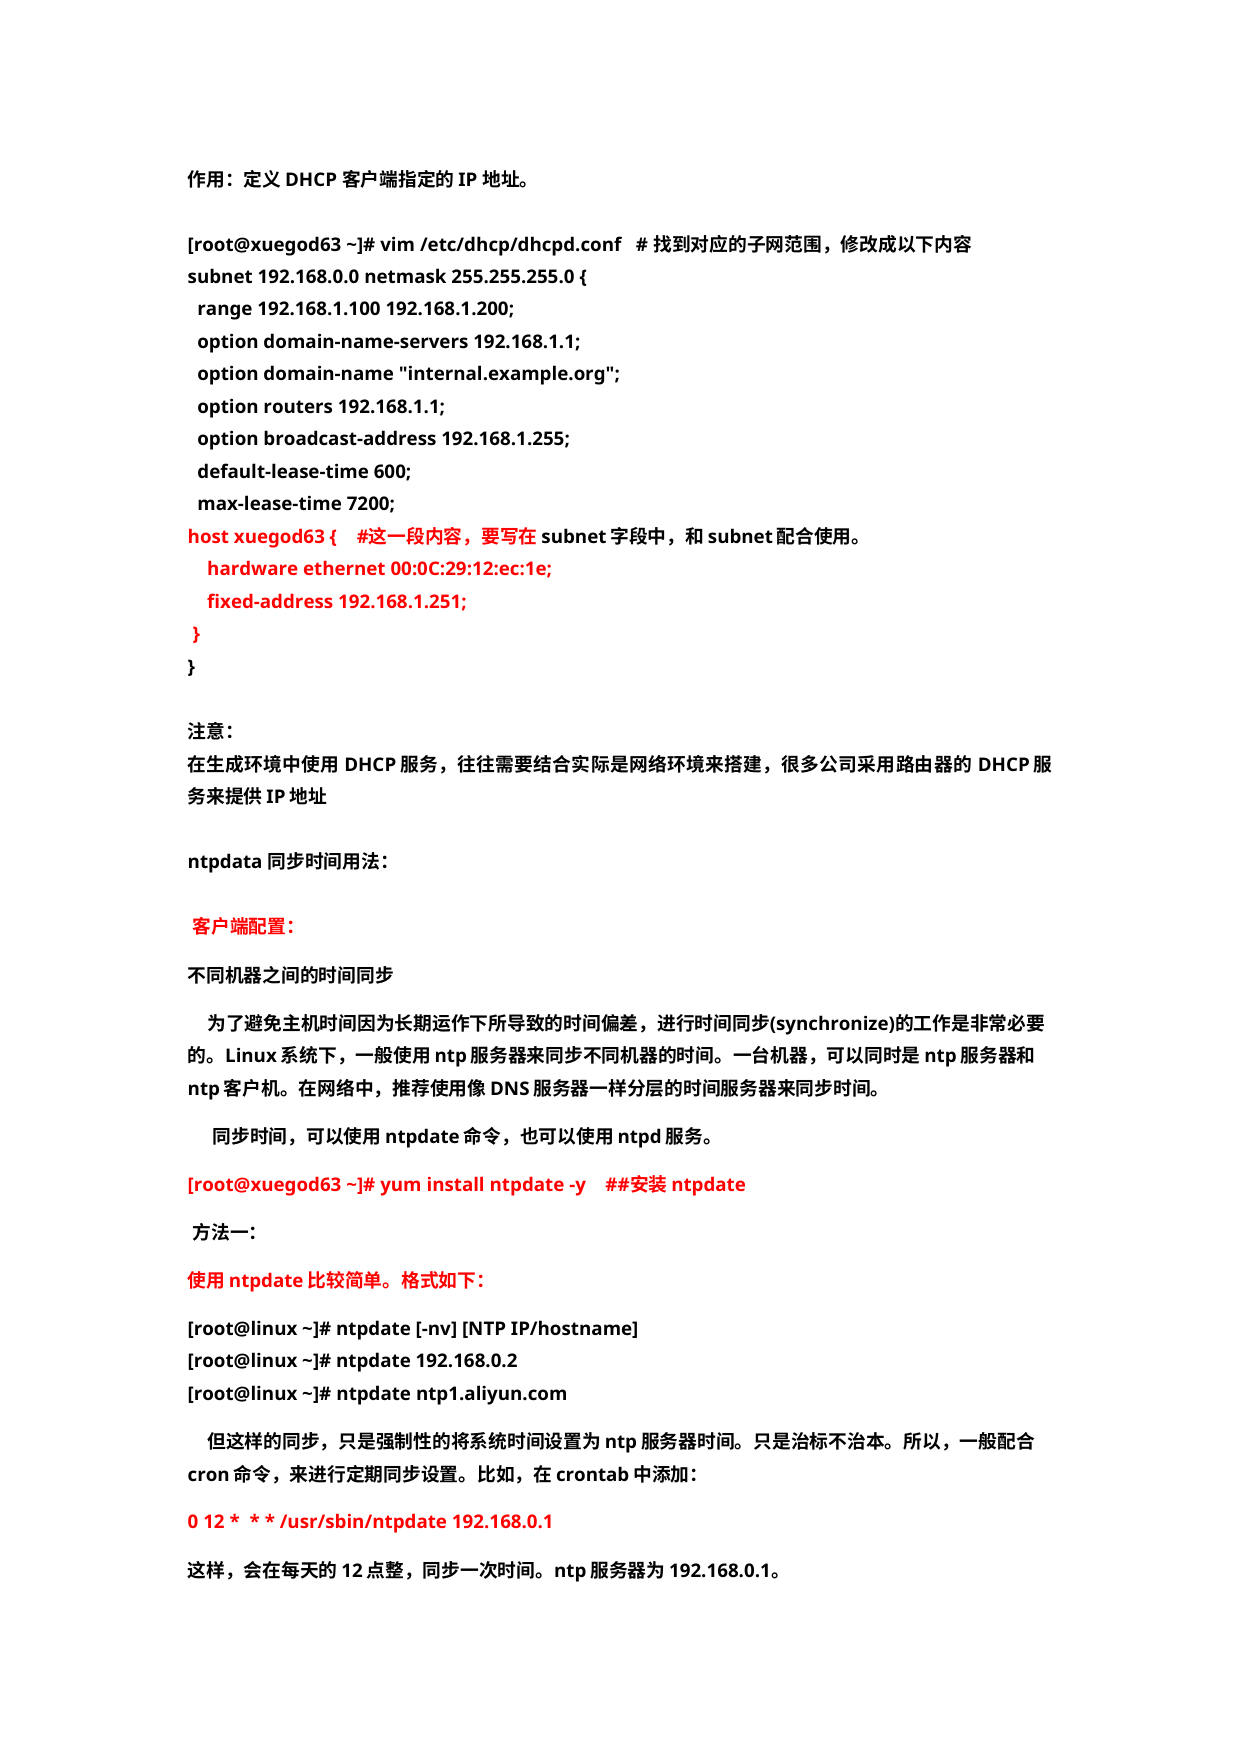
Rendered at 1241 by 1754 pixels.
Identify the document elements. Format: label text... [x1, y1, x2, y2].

text max-lease-time 7200; [187, 487, 1053, 519]
text [root@linux ~]# ntpdate [-nv] [NTP IP/hostname] [root@linux ~]# ntpdate 192.168.0.2 [root@linux ~]# ntpdate ntp1.aliyun.com [187, 1311, 1053, 1409]
text 方法一： [187, 1215, 1053, 1248]
text hardware ethernet 00:0C:29:12:ec:1e; [187, 552, 1053, 584]
text 为了避免主机时间因为长期运作下所导致的时间偏差，进行时间同步(synchronize)的工作是非常必要的。Linux系统下，一般使用ntp服务器来同步不同机器的时间。一台机器，可以同时是ntp服务器和ntp客户机。在网络中，推荐使用像DNS服务器一样分层的时间服务器来同步时间。 [187, 1006, 1053, 1103]
text 客户端配置： [187, 909, 1053, 942]
text default-lease-time 600; [187, 454, 1053, 487]
text subnet 192.168.0.0 netmask 255.255.255.0 { [187, 259, 1053, 292]
text 同步时间，可以使用ntpdate命令，也可以使用ntpd服务。 [187, 1119, 1053, 1151]
text 这样，会在每天的12点整，同步一次时间。ntp服务器为192.168.0.1。 [187, 1553, 1053, 1586]
text 作用：定义DHCP 客户端指定的IP 地址。 [187, 162, 1053, 194]
text 不同机器之间的时间同步 [187, 958, 1053, 990]
text host xuegod63 { #这一段内容，要写在subnet字段中，和subnet配合使用。 [187, 519, 1053, 552]
text option routers 192.168.1.1; [187, 389, 1053, 422]
text } [187, 649, 1053, 682]
text option broadcast-address 192.168.1.255; [187, 422, 1053, 454]
text option domain-name-servers 192.168.1.1; [187, 324, 1053, 357]
text [root@xuegod63 ~]# vim /etc/dhcp/dhcpd.conf # 找到对应的子网范围，修改成以下内容 [187, 227, 1053, 259]
text 注意： [187, 714, 1053, 747]
text option domain-name "internal.example.org"; [187, 357, 1053, 389]
text 但这样的同步，只是强制性的将系统时间设置为ntp服务器时间。只是治标不治本。所以，一般配合cron命令，来进行定期同步设置。比如，在crontab中添加： [187, 1424, 1053, 1489]
text } [187, 617, 1053, 649]
text fixed-address 192.168.1.251; [187, 584, 1053, 617]
text ntpdata 同步时间用法： [187, 844, 1053, 877]
text 0 12 * * * /usr/sbin/ntpdate 192.168.0.1 [187, 1505, 1053, 1538]
text [root@xuegod63 ~]# yum install ntpdate -y ##安装ntpdate [187, 1167, 1053, 1199]
text range 192.168.1.100 192.168.1.200; [187, 292, 1053, 324]
text 在生成环境中使用DHCP服务，往往需要结合实际是网络环境来搭建，很多公司采用路由器的DHCP服务来提供IP地址 [187, 747, 1053, 812]
text 使用ntpdate比较简单。格式如下： [187, 1263, 1053, 1296]
